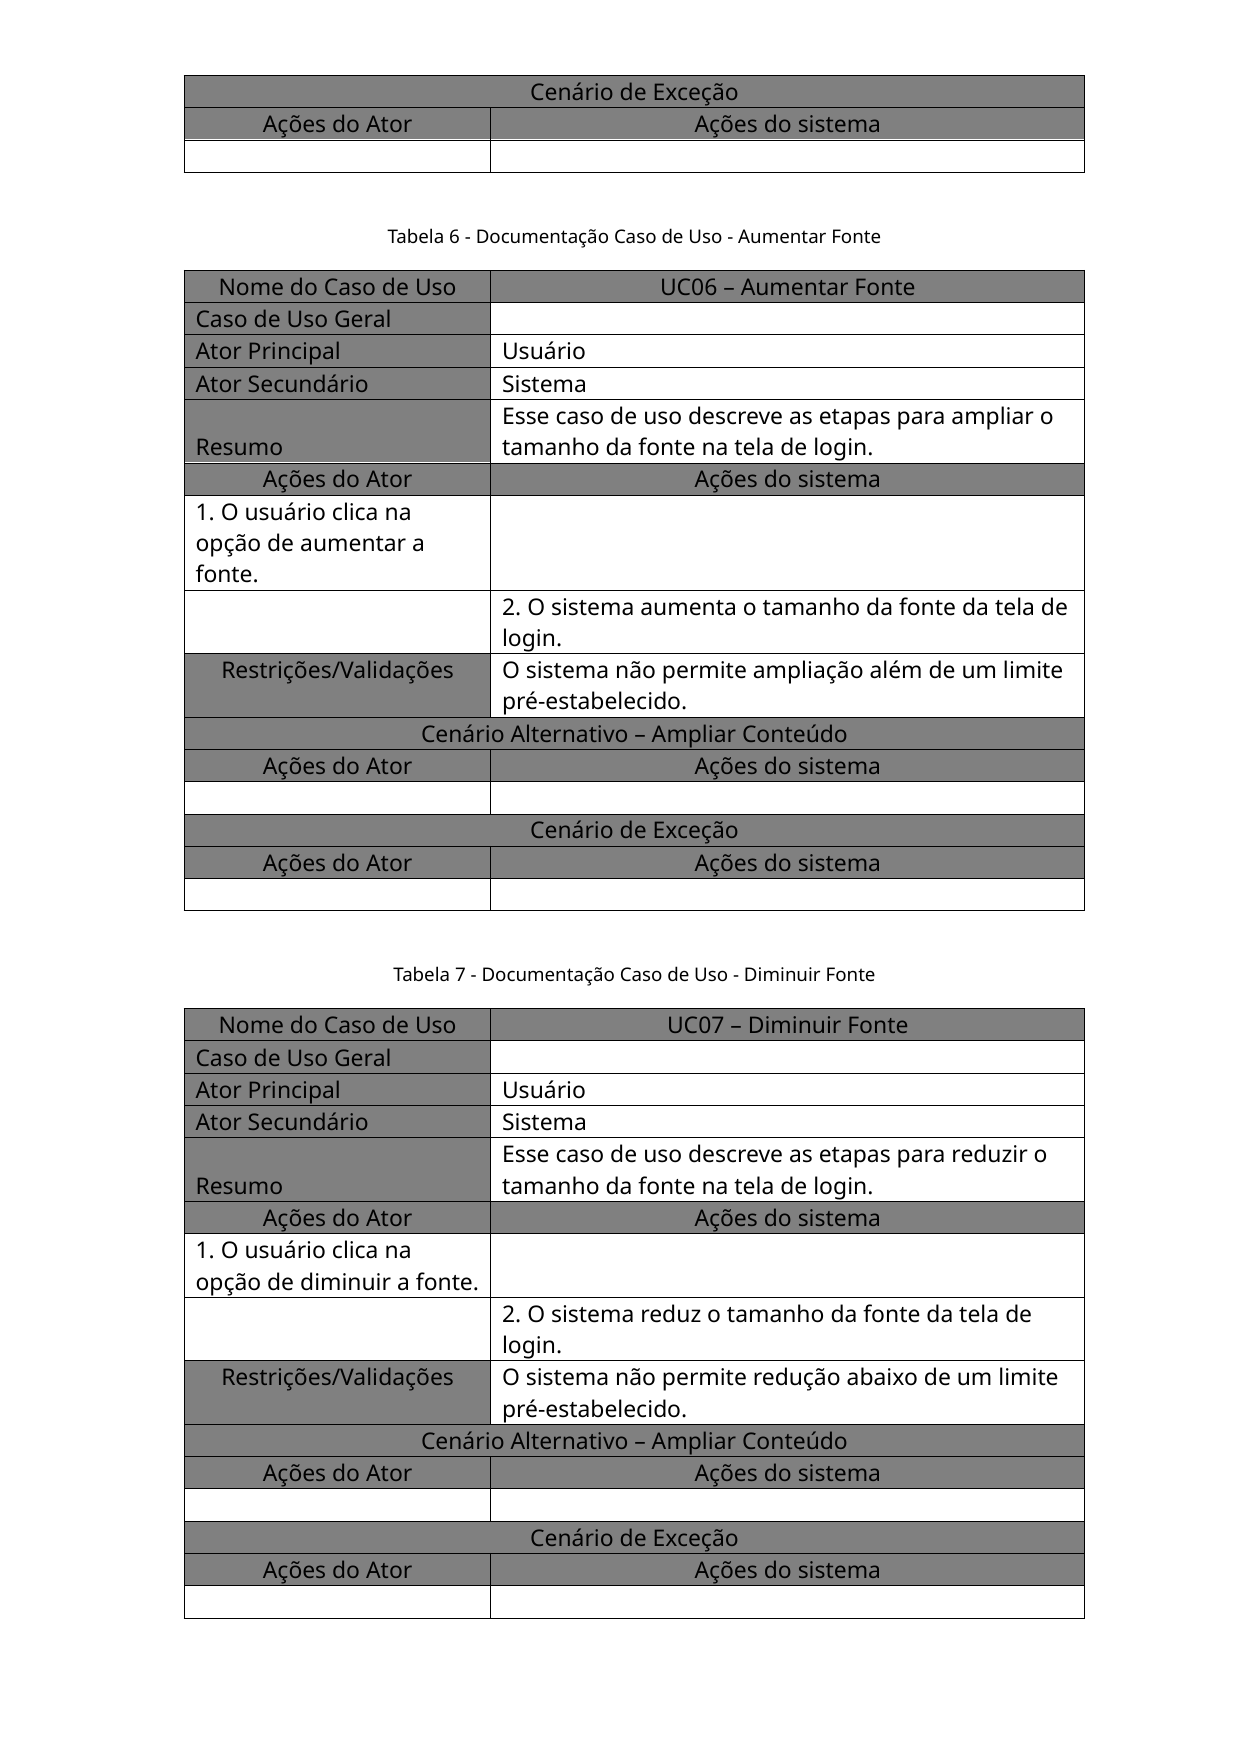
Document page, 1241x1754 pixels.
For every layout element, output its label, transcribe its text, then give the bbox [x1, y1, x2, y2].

table_cell Resumo [185, 400, 490, 462]
table_cell Ator Secundário [185, 368, 490, 399]
table_cell 2. O sistema reduz o tamanho da fonte da tela de login. [491, 1298, 1084, 1360]
table_cell Resumo [185, 1138, 490, 1201]
table_cell [185, 879, 490, 910]
table_cell [491, 782, 1084, 813]
table_cell Cenário Alternativo – Ampliar Conteúdo [185, 718, 1084, 749]
table_cell [491, 1489, 1084, 1521]
table_cell Ações do Ator [185, 1457, 490, 1488]
table_cell [185, 1586, 490, 1617]
table_cell Cenário de Exceção [185, 76, 1084, 107]
table_cell Restrições/Validações [185, 654, 490, 717]
table_cell Caso de Uso Geral [185, 1041, 490, 1073]
table_cell [491, 303, 1084, 334]
table_cell Ações do sistema [491, 108, 1084, 139]
table_cell Usuário [491, 1074, 1084, 1105]
table_cell Ações do sistema [491, 1554, 1084, 1585]
table_cell [491, 879, 1084, 910]
table_cell Ator Principal [185, 335, 490, 367]
table_cell [491, 1234, 1084, 1297]
table_cell Cenário de Exceção [185, 815, 1084, 846]
text Tabela 6 - Documentação Caso de Uso - Aumentar Fonte [103, 223, 1165, 249]
table_cell Ator Principal [185, 1074, 490, 1105]
table_cell Restrições/Validações [185, 1361, 490, 1424]
table_cell [185, 782, 490, 813]
table_cell [491, 496, 1084, 589]
table_cell Ações do Ator [185, 464, 490, 495]
table_header UC06 – Aumentar Fonte [491, 271, 1084, 302]
table_cell Esse caso de uso descreve as etapas para reduzir o tamanho da fonte na tela de login. [491, 1138, 1084, 1201]
table_cell O sistema não permite redução abaixo de um limite pré-estabelecido. [491, 1361, 1084, 1424]
table_cell Ações do sistema [491, 750, 1084, 781]
table_cell 2. O sistema aumenta o tamanho da fonte da tela de login. [491, 591, 1084, 653]
table_cell Cenário de Exceção [185, 1522, 1084, 1553]
table_cell Ações do sistema [491, 1202, 1084, 1233]
table_cell 1. O usuário clica na opção de aumentar a fonte. [185, 496, 490, 589]
table_cell [185, 1489, 490, 1521]
table_cell [491, 141, 1084, 172]
table_cell Ações do sistema [491, 1457, 1084, 1488]
table_header Nome do Caso de Uso [185, 271, 490, 302]
table_cell Ações do Ator [185, 750, 490, 781]
table_cell 1. O usuário clica na opção de diminuir a fonte. [185, 1234, 490, 1297]
table_cell Ações do Ator [185, 1554, 490, 1585]
table_cell Ator Secundário [185, 1106, 490, 1137]
table_cell Usuário [491, 335, 1084, 367]
table_header UC07 – Diminuir Fonte [491, 1009, 1084, 1040]
table_cell O sistema não permite ampliação além de um limite pré-estabelecido. [491, 654, 1084, 717]
table_cell [491, 1586, 1084, 1617]
table_cell Ações do Ator [185, 847, 490, 878]
table_cell Ações do sistema [491, 464, 1084, 495]
table_cell [185, 591, 490, 653]
table_cell [185, 141, 490, 172]
table_cell [185, 1298, 490, 1360]
table_cell Caso de Uso Geral [185, 303, 490, 334]
table_cell [491, 1041, 1084, 1073]
table_cell Esse caso de uso descreve as etapas para ampliar o tamanho da fonte na tela de login. [491, 400, 1084, 462]
table_cell Ações do Ator [185, 1202, 490, 1233]
table_cell Cenário Alternativo – Ampliar Conteúdo [185, 1425, 1084, 1456]
table_cell Ações do Ator [185, 108, 490, 139]
table_cell Sistema [491, 368, 1084, 399]
text Tabela 7 - Documentação Caso de Uso - Diminuir Fonte [103, 962, 1165, 987]
table_cell Ações do sistema [491, 847, 1084, 878]
table_header Nome do Caso de Uso [185, 1009, 490, 1040]
table_cell Sistema [491, 1106, 1084, 1137]
